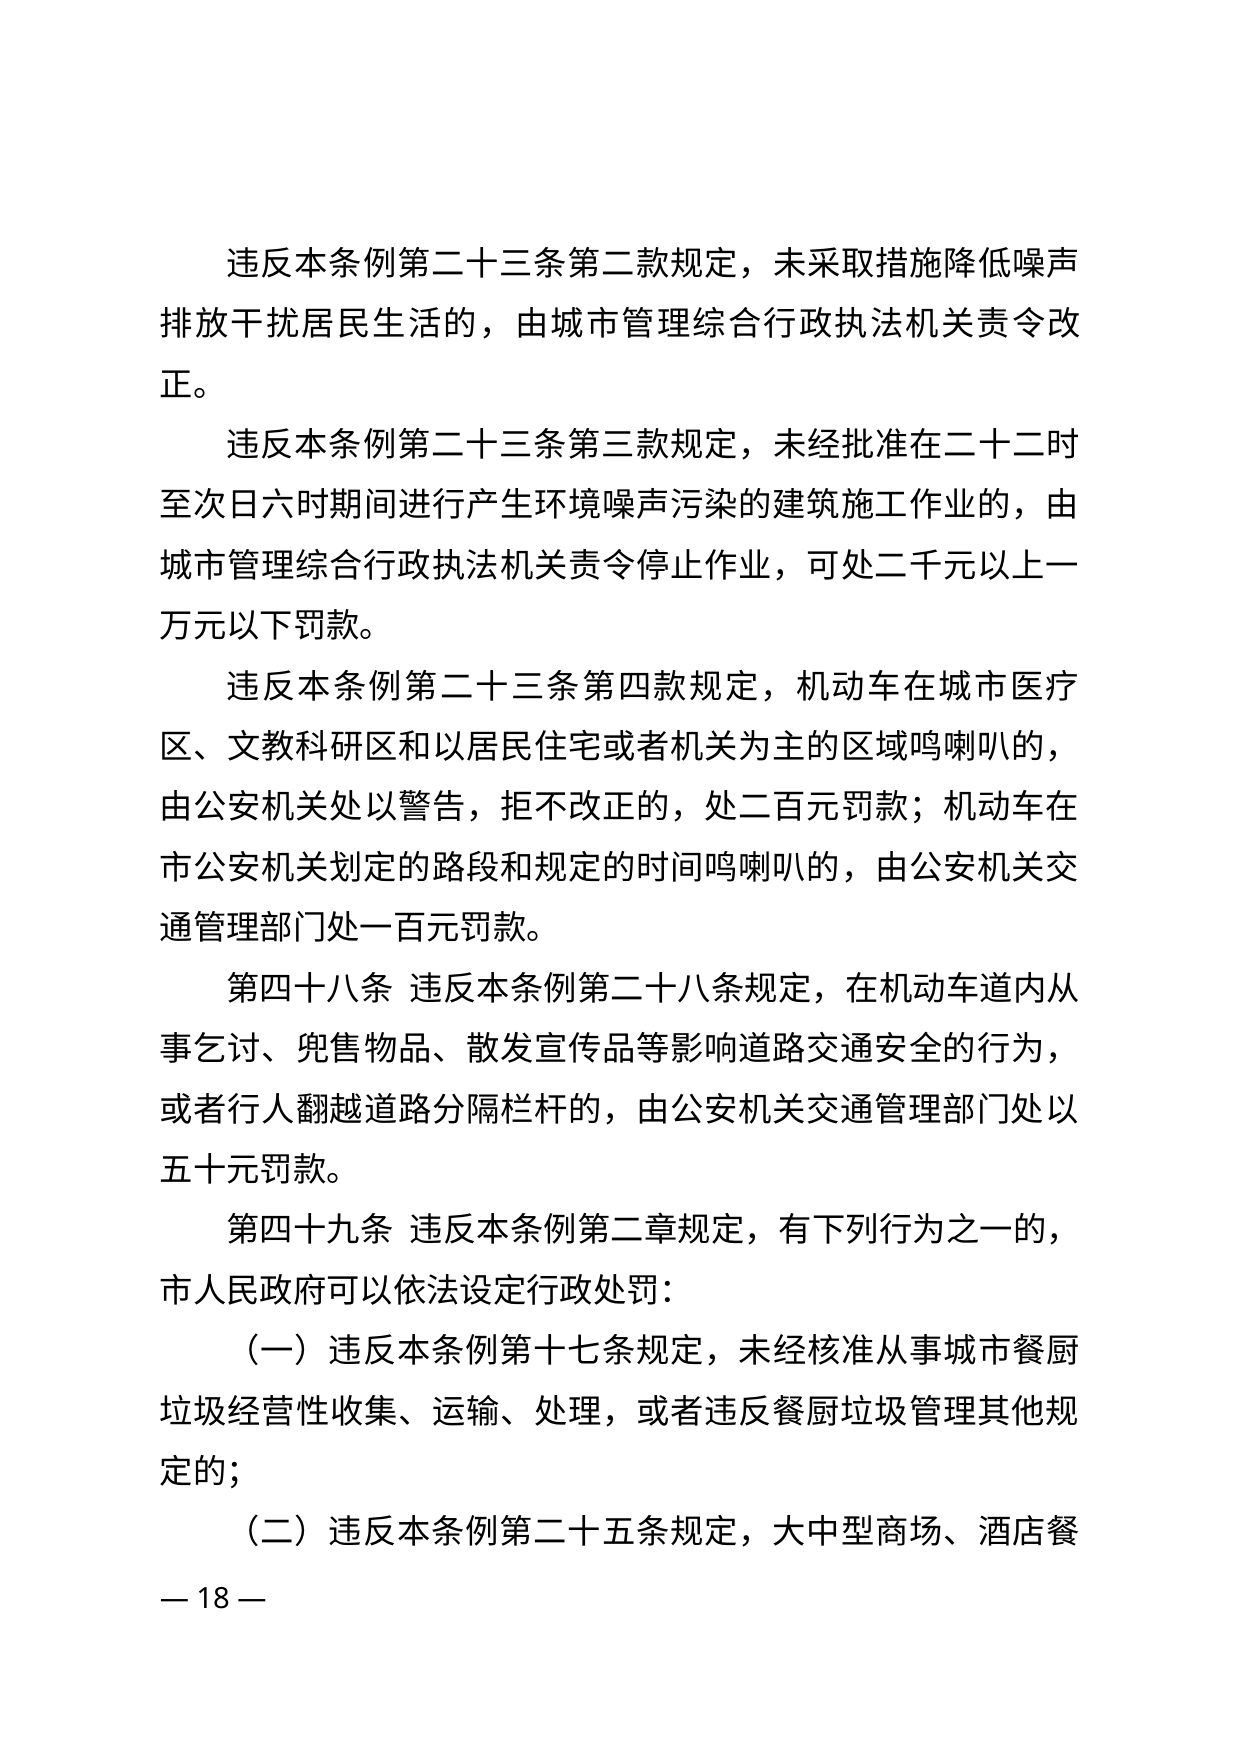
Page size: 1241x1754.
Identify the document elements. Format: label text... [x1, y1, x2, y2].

text 违反本条例第二十三条第二款规定，未采取措施降低噪声排放干扰居民生活的，由城市管理综合行政执法机关责令改正。 [159, 224, 1081, 406]
text 违反本条例第二十三条第四款规定，机动车在城市医疗区、文教科研区和以居民住宅或者机关为主的区域鸣喇叭的，由公安机关处以警告，拒不改正的，处二百元罚款；机动车在市公安机关划定的路段和规定的时间鸣喇叭的，由公安机关交通管理部门处一百元罚款。 [159, 647, 1081, 949]
text 第四十八条 违反本条例第二十八条规定，在机动车道内从事乞讨、兜售物品、散发宣传品等影响道路交通安全的行为，或者行人翻越道路分隔栏杆的，由公安机关交通管理部门处以五十元罚款。 [159, 949, 1081, 1191]
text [159, 1493, 1081, 1553]
text （一）违反本条例第十七条规定，未经核准从事城市餐厨垃圾经营性收集、运输、处理，或者违反餐厨垃圾管理其他规定的； [159, 1312, 1081, 1493]
text 第四十九条 违反本条例第二章规定，有下列行为之一的，市人民政府可以依法设定行政处罚： [159, 1191, 1081, 1312]
text 违反本条例第二十三条第三款规定，未经批准在二十二时至次日六时期间进行产生环境噪声污染的建筑施工作业的，由城市管理综合行政执法机关责令停止作业，可处二千元以上一万元以下罚款。 [159, 406, 1081, 647]
